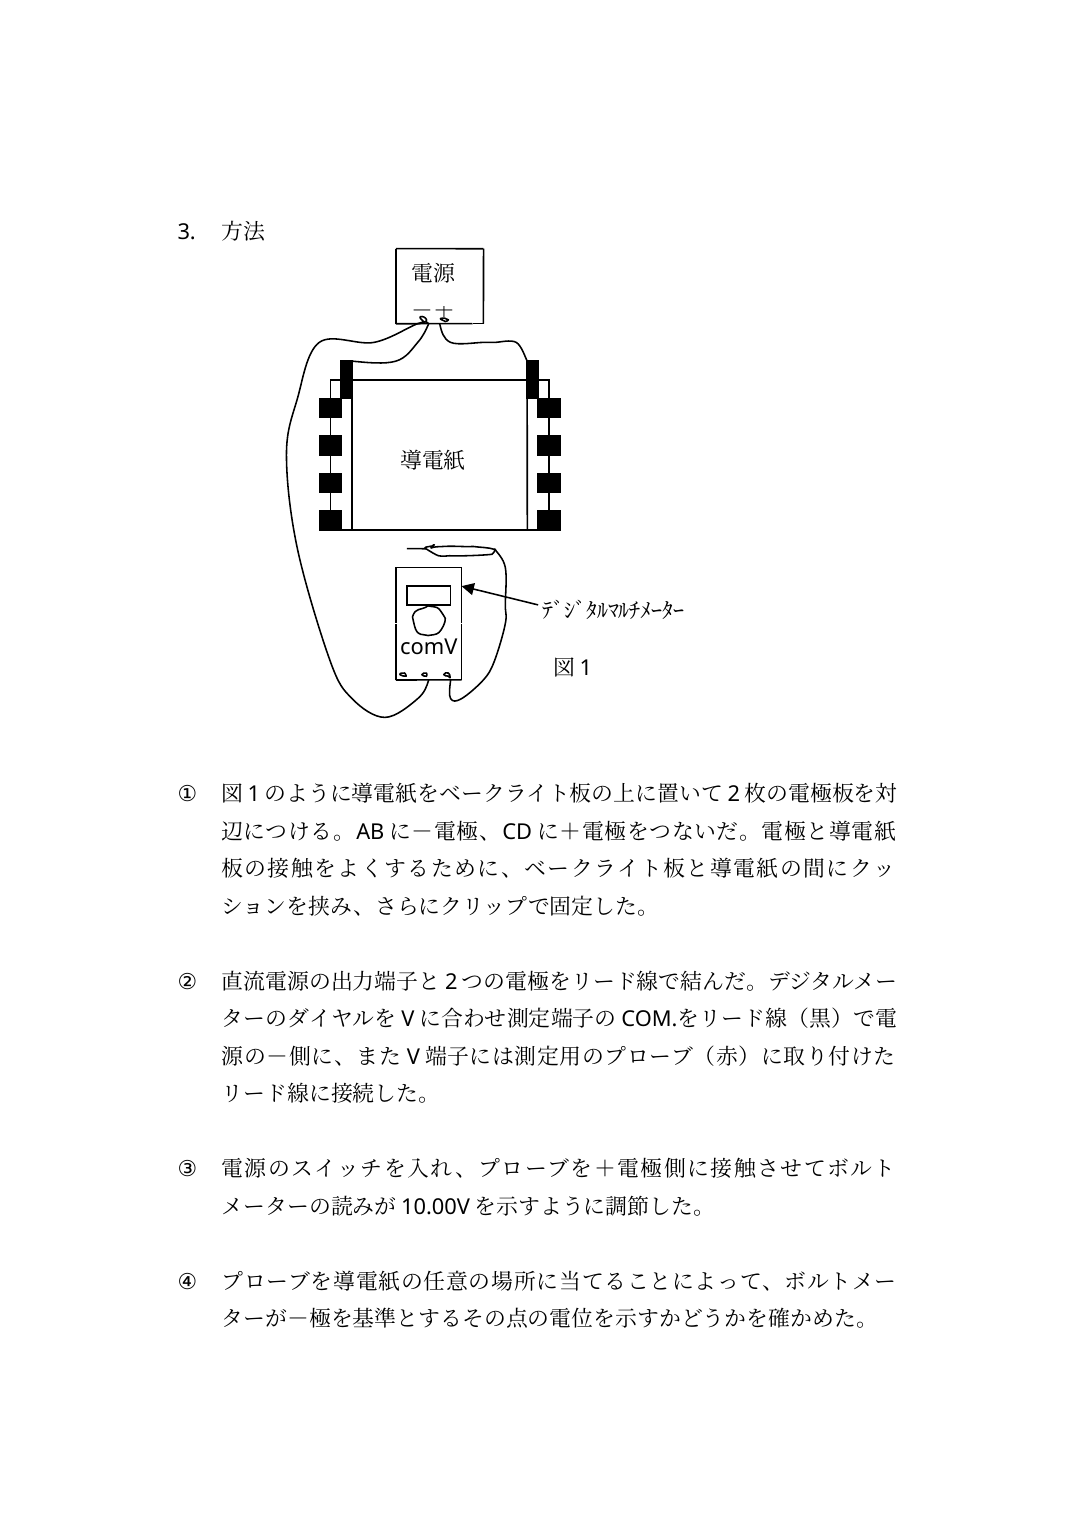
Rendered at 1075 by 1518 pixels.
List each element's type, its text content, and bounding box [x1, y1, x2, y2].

list 電源のスイッチを入れ、プローブを＋電極側に接触させてボルトメーターの読みが10.00Vを示すように調節した。 [177, 1149, 898, 1224]
list 直流電源の出力端子と2つの電極をリード線で結んだ。デジタルメーターのダイヤルをVに合わせ測定端子のCOM.をリード線（黒）で電源の－側に、またV端子には測定用のプローブ（赤）に取り付けたリード線に接続した。 [177, 961, 898, 1111]
list 方法 [177, 211, 898, 249]
list プローブを導電紙の任意の場所に当てることによって、ボルトメーターが－極を基準とするその点の電位を示すかどうかを確かめた。 [177, 1261, 898, 1336]
list 図1のように導電紙をベークライト板の上に置いて2枚の電極板を対辺につける。ABに－電極、CDに＋電極をつないだ。電極と導電紙板の接触をよくするために、ベークライト板と導電紙の間にクッションを挟み、さらにクリップで固定した。 [177, 774, 898, 924]
